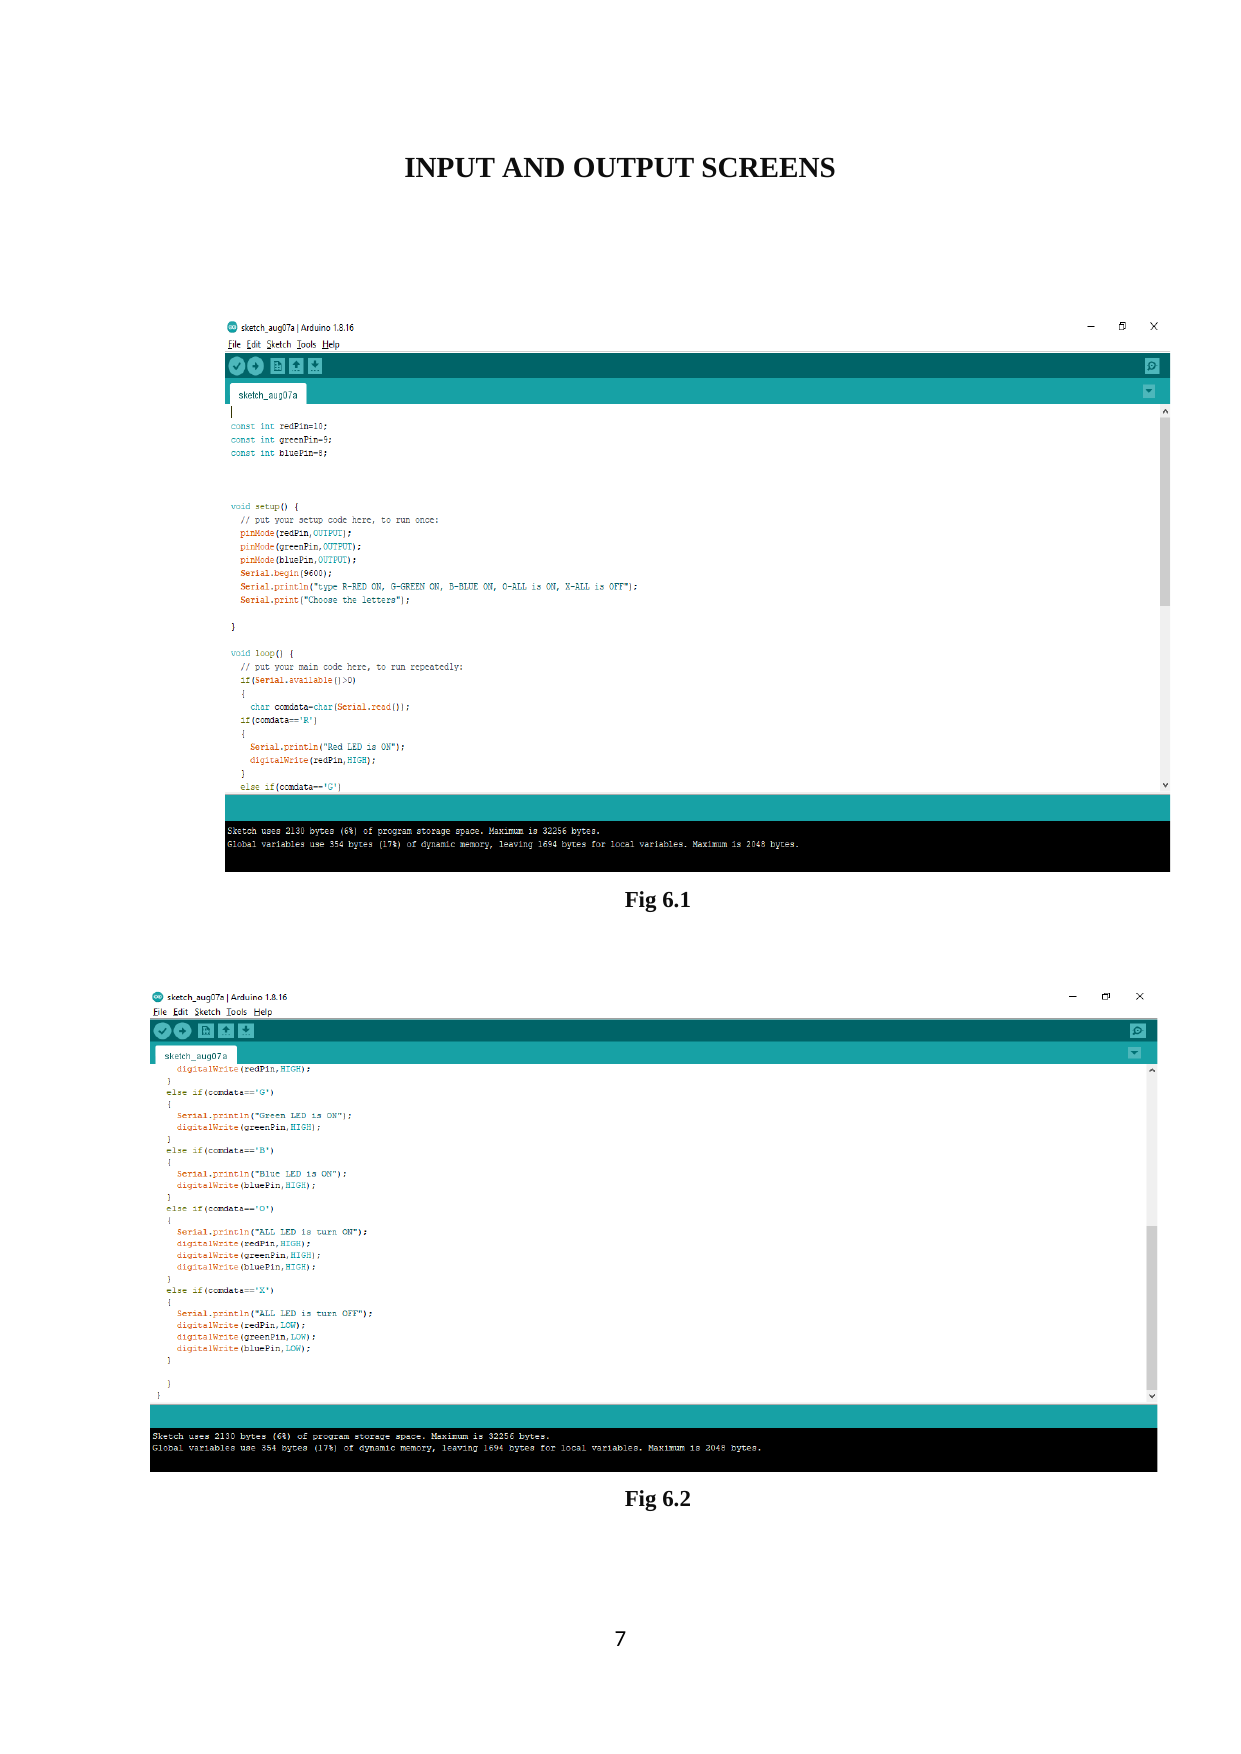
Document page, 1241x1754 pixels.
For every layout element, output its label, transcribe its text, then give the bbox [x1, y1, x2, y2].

text INPUT AND OUTPUT SCREENS [150, 150, 1090, 183]
picture [150, 989, 1158, 1472]
list Fig 6.2 [225, 1486, 1090, 1512]
picture [225, 318, 1171, 872]
list Fig 6.1 [225, 886, 1090, 912]
